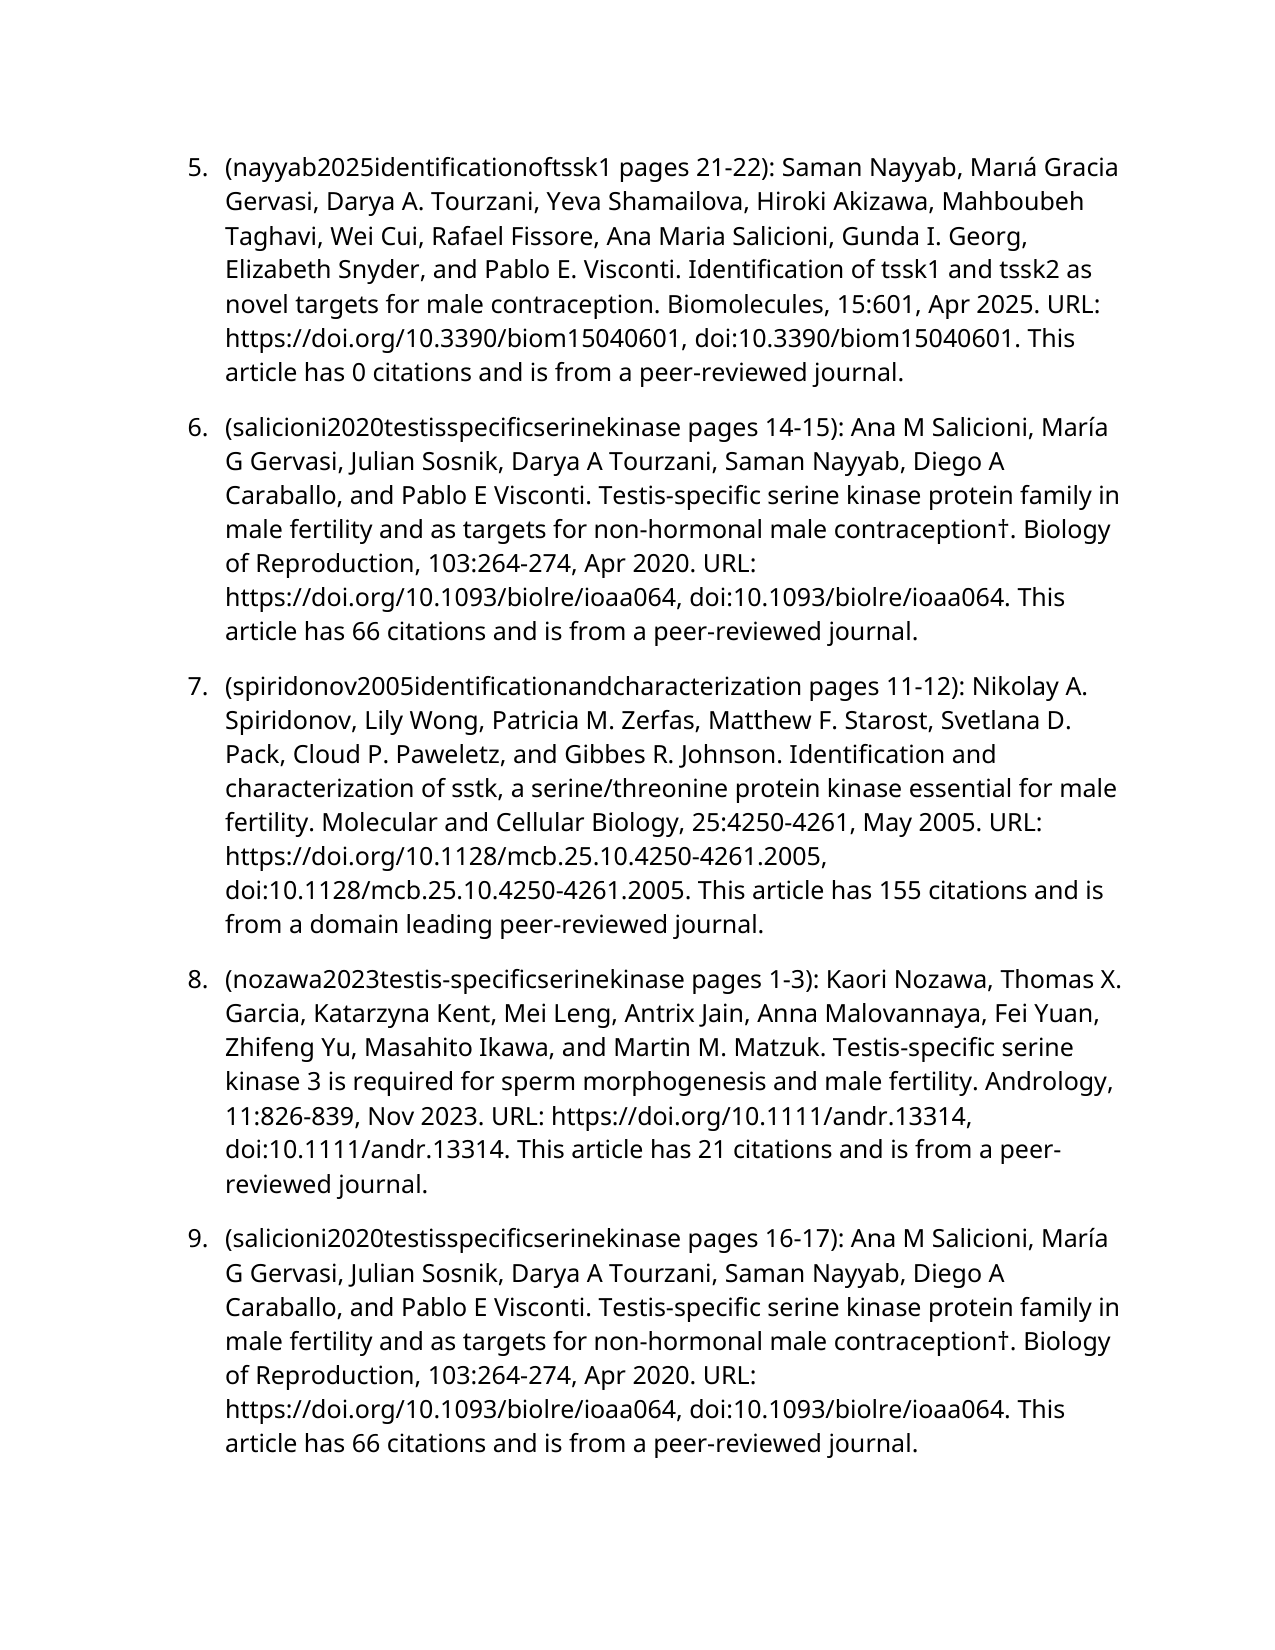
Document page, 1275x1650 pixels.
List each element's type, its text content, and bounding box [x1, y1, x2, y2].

list (nayyab2025identificationoftssk1 pages 21-22): Saman Nayyab, Marıá Gracia Gervasi, Darya A. Tourzani, Yeva Shamailova, Hiroki Akizawa, Mahboubeh Taghavi, Wei Cui, Rafael Fissore, Ana Maria Salicioni, Gunda I. Georg, Elizabeth Snyder, and Pablo E. Visconti. Identification of tssk1 and tssk2 as novel targets for male contraception. Biomolecules, 15:601, Apr 2025. URL: https://doi.org/10.3390/biom15040601, doi:10.3390/biom15040601. This article has 0 citations and is from a peer-reviewed journal. [187, 150, 1125, 388]
list (salicioni2020testisspecificserinekinase pages 16-17): Ana M Salicioni, María G Gervasi, Julian Sosnik, Darya A Tourzani, Saman Nayyab, Diego A Caraballo, and Pablo E Visconti. Testis-specific serine kinase protein family in male fertility and as targets for non-hormonal male contraception†. Biology of Reproduction, 103:264-274, Apr 2020. URL: https://doi.org/10.1093/biolre/ioaa064, doi:10.1093/biolre/ioaa064. This article has 66 citations and is from a peer-reviewed journal. [187, 1221, 1125, 1459]
list (spiridonov2005identificationandcharacterization pages 11-12): Nikolay A. Spiridonov, Lily Wong, Patricia M. Zerfas, Matthew F. Starost, Svetlana D. Pack, Cloud P. Paweletz, and Gibbes R. Johnson. Identification and characterization of sstk, a serine/threonine protein kinase essential for male fertility. Molecular and Cellular Biology, 25:4250-4261, May 2005. URL: https://doi.org/10.1128/mcb.25.10.4250-4261.2005, doi:10.1128/mcb.25.10.4250-4261.2005. This article has 155 citations and is from a domain leading peer-reviewed journal. [187, 668, 1125, 941]
list (nozawa2023testis‐specificserinekinase pages 1-3): Kaori Nozawa, Thomas X. Garcia, Katarzyna Kent, Mei Leng, Antrix Jain, Anna Malovannaya, Fei Yuan, Zhifeng Yu, Masahito Ikawa, and Martin M. Matzuk. Testis‐specific serine kinase 3 is required for sperm morphogenesis and male fertility. Andrology, 11:826-839, Nov 2023. URL: https://doi.org/10.1111/andr.13314, doi:10.1111/andr.13314. This article has 21 citations and is from a peer-reviewed journal. [187, 962, 1125, 1200]
list (salicioni2020testisspecificserinekinase pages 14-15): Ana M Salicioni, María G Gervasi, Julian Sosnik, Darya A Tourzani, Saman Nayyab, Diego A Caraballo, and Pablo E Visconti. Testis-specific serine kinase protein family in male fertility and as targets for non-hormonal male contraception†. Biology of Reproduction, 103:264-274, Apr 2020. URL: https://doi.org/10.1093/biolre/ioaa064, doi:10.1093/biolre/ioaa064. This article has 66 citations and is from a peer-reviewed journal. [187, 409, 1125, 648]
